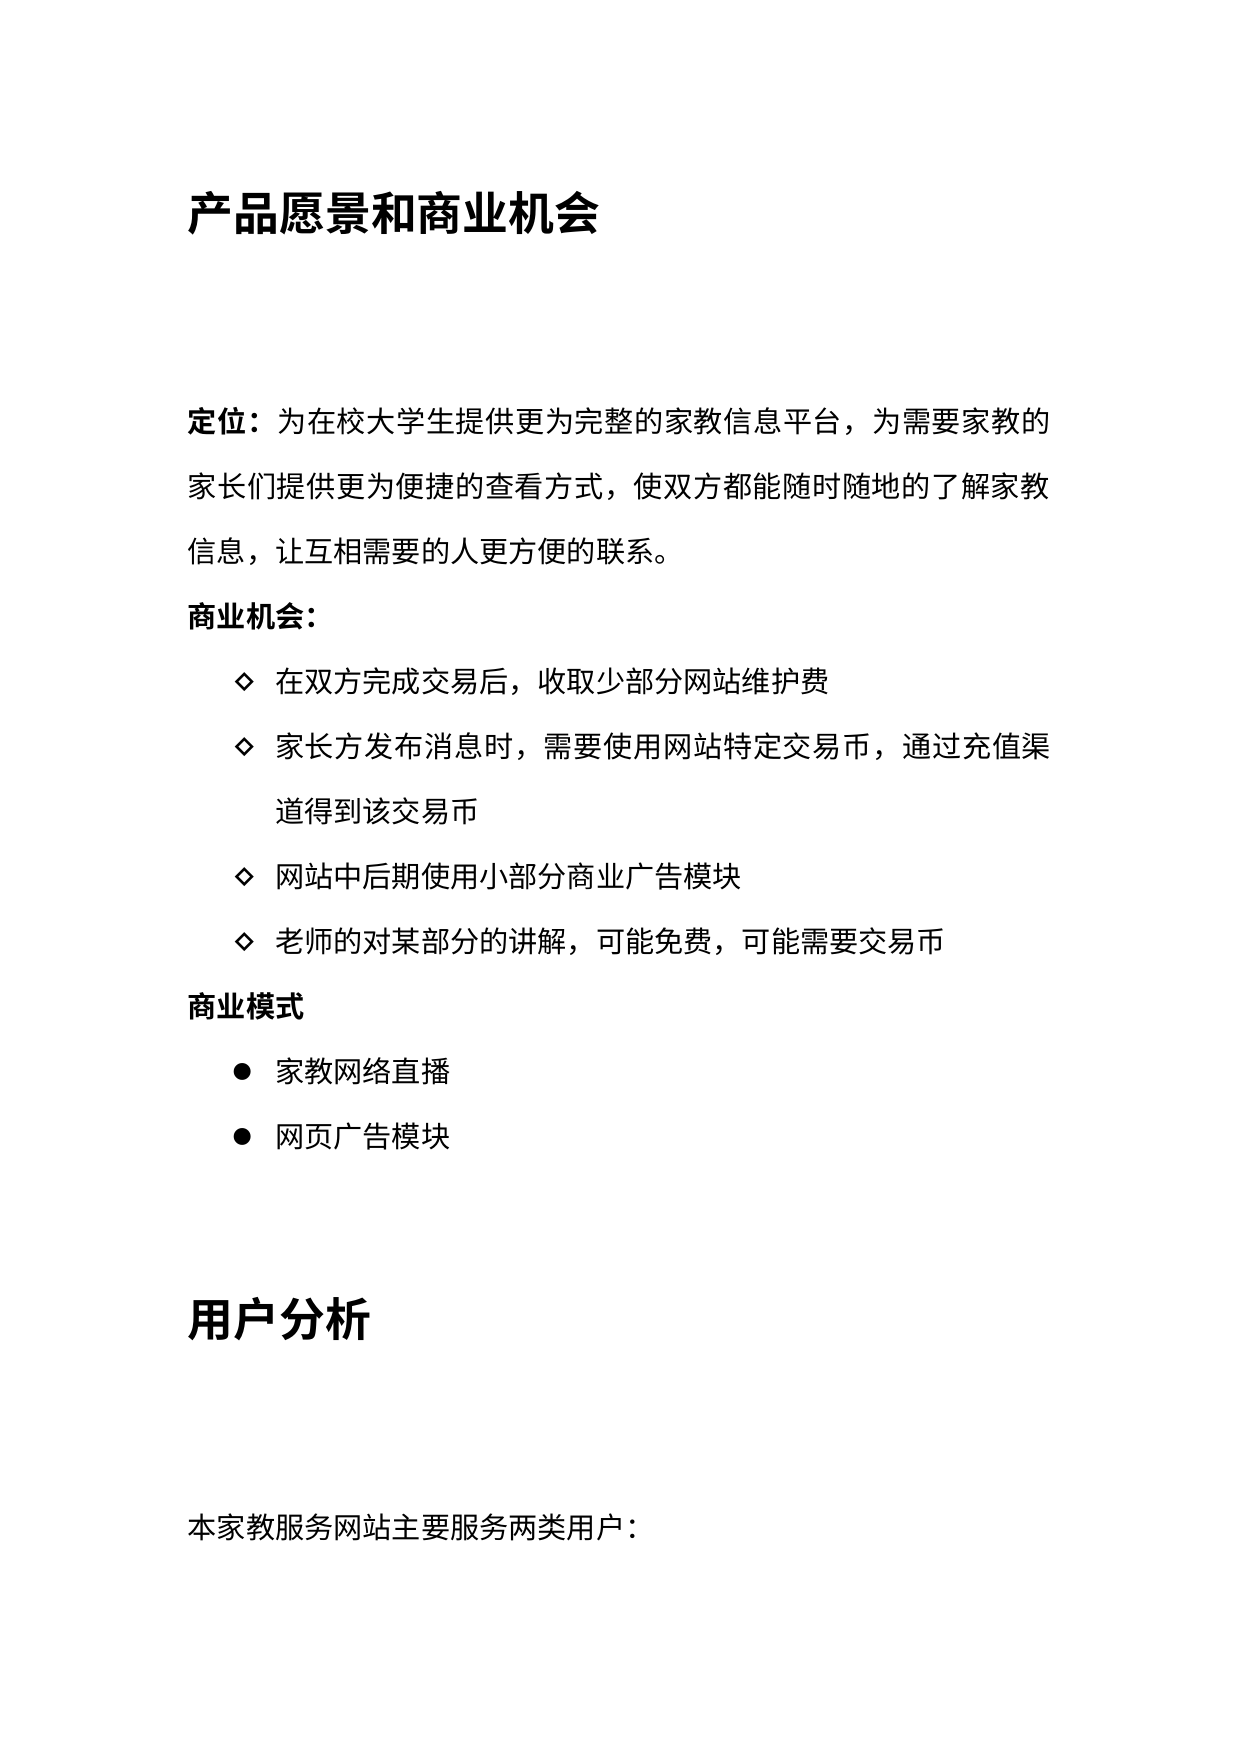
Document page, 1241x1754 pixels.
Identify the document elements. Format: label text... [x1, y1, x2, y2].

subtitle 产品愿景和商业机会 [187, 162, 1053, 259]
list 网页广告模块 [231, 1102, 1053, 1167]
list 家长方发布消息时，需要使用网站特定交易币，通过充值渠道得到该交易币 [231, 712, 1053, 842]
list 老师的对某部分的讲解，可能免费，可能需要交易币 [231, 907, 1053, 972]
list 网站中后期使用小部分商业广告模块 [231, 842, 1053, 907]
text 商业模式 [187, 972, 1053, 1037]
list 家教网络直播 [231, 1037, 1053, 1102]
list 在双方完成交易后，收取少部分网站维护费 [231, 647, 1053, 712]
text 定位：为在校大学生提供更为完整的家教信息平台，为需要家教的家长们提供更为便捷的查看方式，使双方都能随时随地的了解家教信息，让互相需要的人更方便的联系。 [187, 387, 1053, 582]
text 本家教服务网站主要服务两类用户： [187, 1493, 1053, 1558]
text 商业机会： [187, 582, 1053, 647]
subtitle 用户分析 [187, 1268, 1053, 1365]
